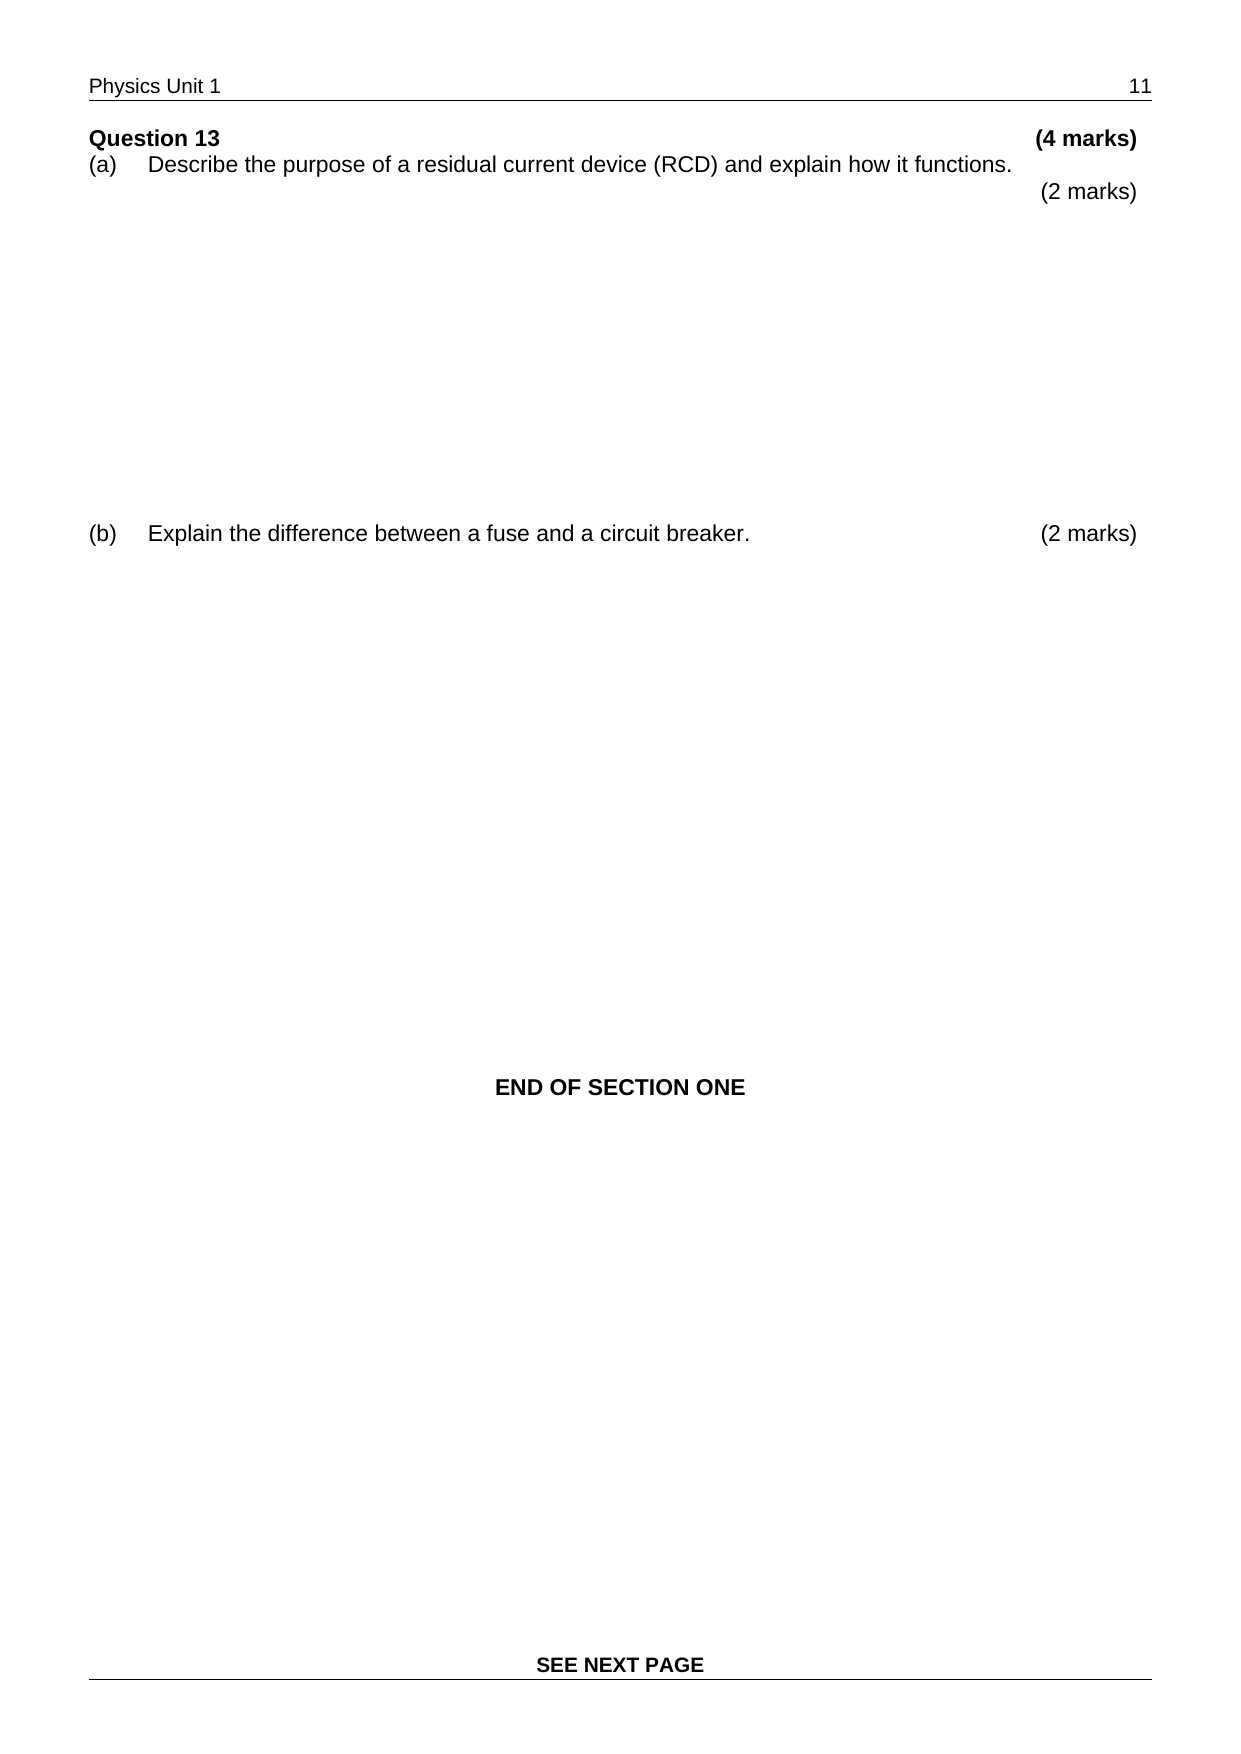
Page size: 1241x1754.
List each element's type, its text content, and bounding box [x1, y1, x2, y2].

text (a) Describe the purpose of a residual current device (RCD) and explain how it functions. [89, 151, 1152, 178]
text END OF SECTION ONE [89, 1074, 1152, 1100]
text (2 marks) [89, 178, 1152, 204]
text Question 13 (4 marks) [89, 125, 1152, 151]
text (b) Explain the difference between a fuse and a circuit breaker. (2 marks) [89, 520, 1152, 547]
